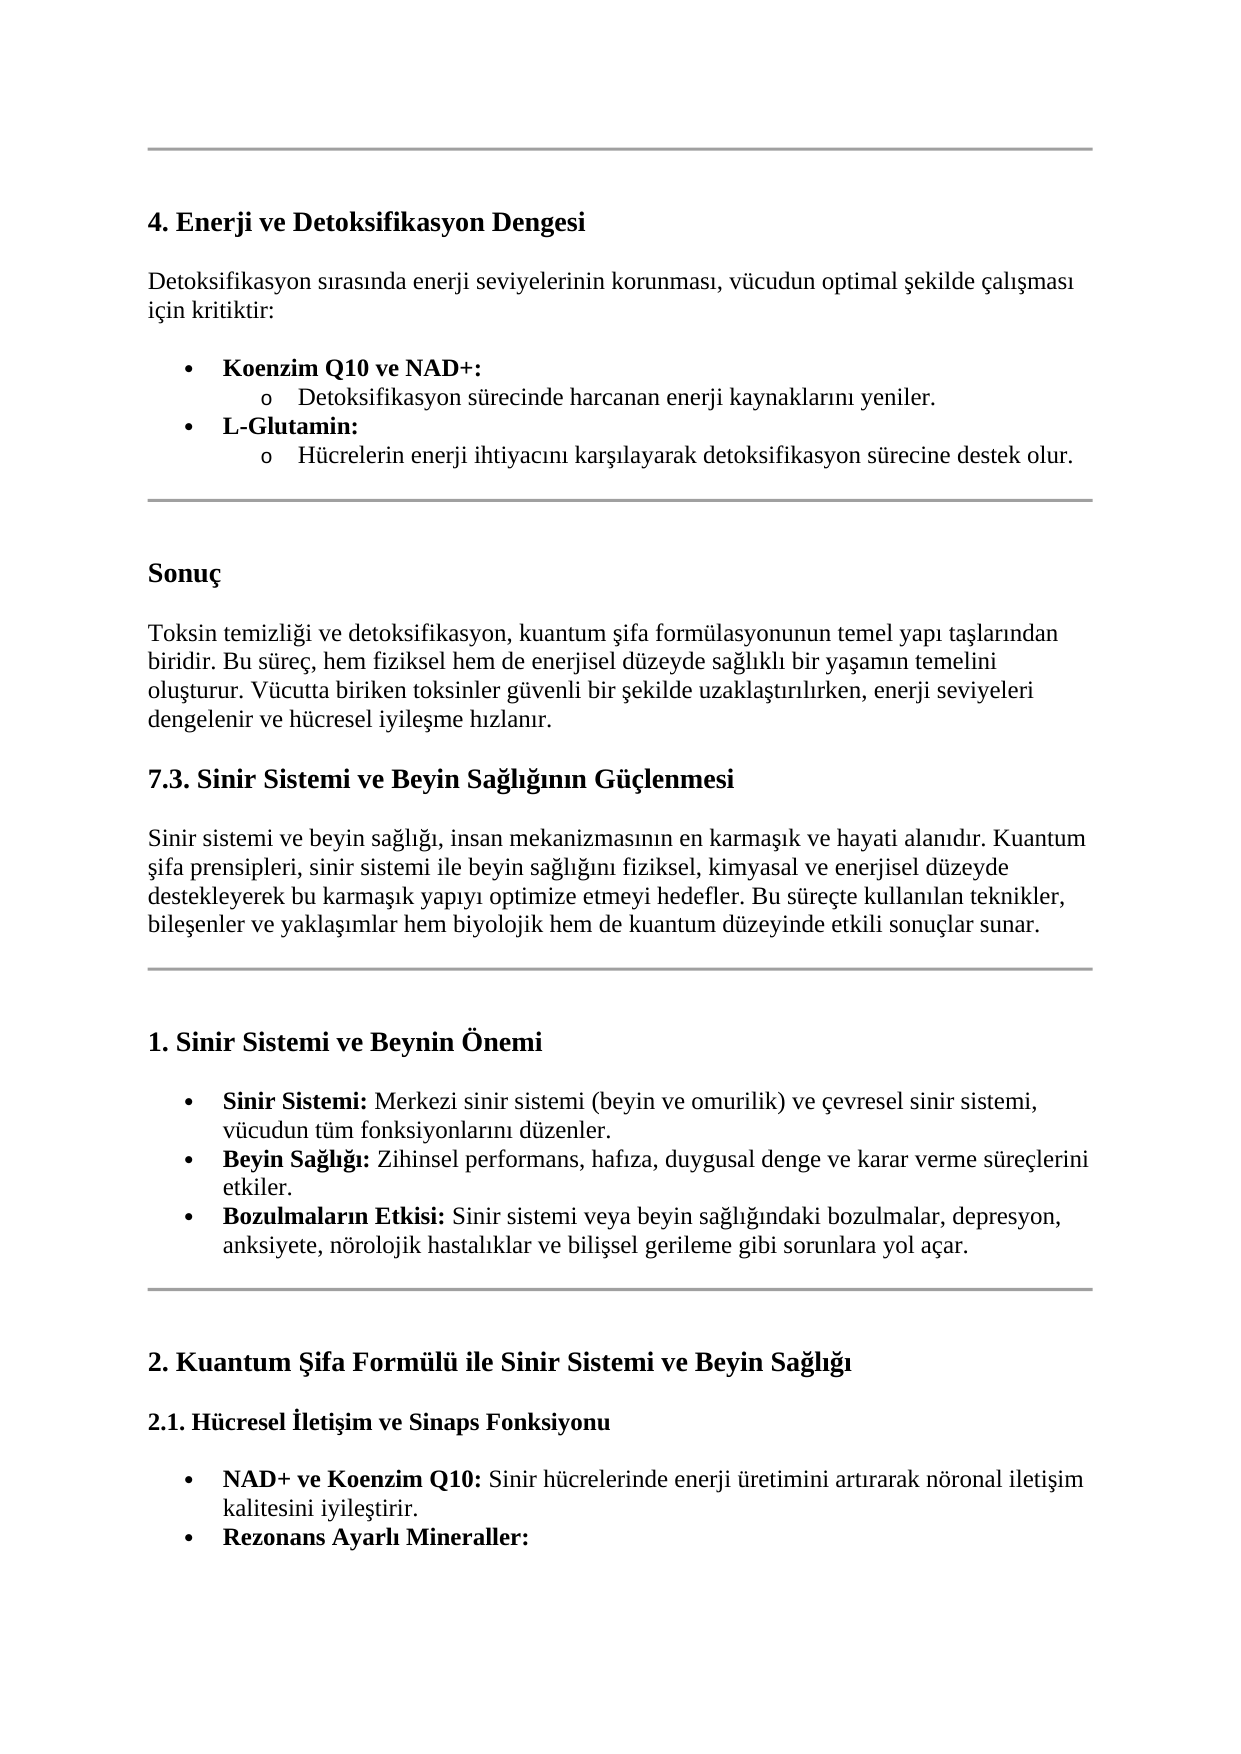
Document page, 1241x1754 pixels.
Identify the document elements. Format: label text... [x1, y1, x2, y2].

text 2. Kuantum Şifa Formülü ile Sinir Sistemi ve Beyin Sağlığı [148, 1345, 1093, 1377]
text Detoksifikasyon sırasında enerji seviyelerinin korunması, vücudun optimal şekilde çalışması için kritiktir: [148, 266, 1093, 324]
text 1. Sinir Sistemi ve Beynin Önemi [148, 1025, 1093, 1057]
list Hücrelerin enerji ihtiyacını karşılayarak detoksifikasyon sürecine destek olur. [260, 440, 1093, 470]
list Sinir Sistemi: Merkezi sinir sistemi (beyin ve omurilik) ve çevresel sinir sistemi, vücudun tüm fonksiyonlarını düzenler. [185, 1086, 1093, 1144]
text Toksin temizliği ve detoksifikasyon, kuantum şifa formülasyonunun temel yapı taşlarından biridir. Bu süreç, hem fiziksel hem de enerjisel düzeyde sağlıklı bir yaşamın temelini oluşturur. Vücutta biriken toksinler güvenli bir şekilde uzaklaştırılırken, enerji seviyeleri dengelenir ve hücresel iyileşme hızlanır. [148, 618, 1093, 733]
text 4. Enerji ve Detoksifikasyon Dengesi [148, 205, 1093, 237]
list Beyin Sağlığı: Zihinsel performans, hafıza, duygusal denge ve karar verme süreçlerini etkiler. [185, 1144, 1093, 1201]
list NAD+ ve Koenzim Q10: Sinir hücrelerinde enerji üretimini artırarak nöronal iletişim kalitesini iyileştirir. [185, 1464, 1093, 1522]
text Sinir sistemi ve beyin sağlığı, insan mekanizmasının en karmaşık ve hayati alanıdır. Kuantum şifa prensipleri, sinir sistemi ile beyin sağlığını fiziksel, kimyasal ve enerjisel düzeyde destekleyerek bu karmaşık yapıyı optimize etmeyi hedefler. Bu süreçte kullanılan teknikler, bileşenler ve yaklaşımlar hem biyolojik hem de kuantum düzeyinde etkili sonuçlar sunar. [148, 823, 1093, 938]
list Koenzim Q10 ve NAD+: [185, 353, 1093, 382]
list Bozulmaların Etkisi: Sinir sistemi veya beyin sağlığındaki bozulmalar, depresyon, anksiyete, nörolojik hastalıklar ve bilişsel gerileme gibi sorunlara yol açar. [185, 1201, 1093, 1259]
text 7.3. Sinir Sistemi ve Beyin Sağlığının Güçlenmesi [148, 762, 1093, 794]
list Rezonans Ayarlı Mineraller: [185, 1522, 1093, 1551]
text 2.1. Hücresel İletişim ve Sinaps Fonksiyonu [148, 1407, 1093, 1435]
list Detoksifikasyon sürecinde harcanan enerji kaynaklarını yeniler. [260, 382, 1093, 411]
list L-Glutamin: [185, 411, 1093, 440]
text Sonuç [148, 556, 1093, 588]
